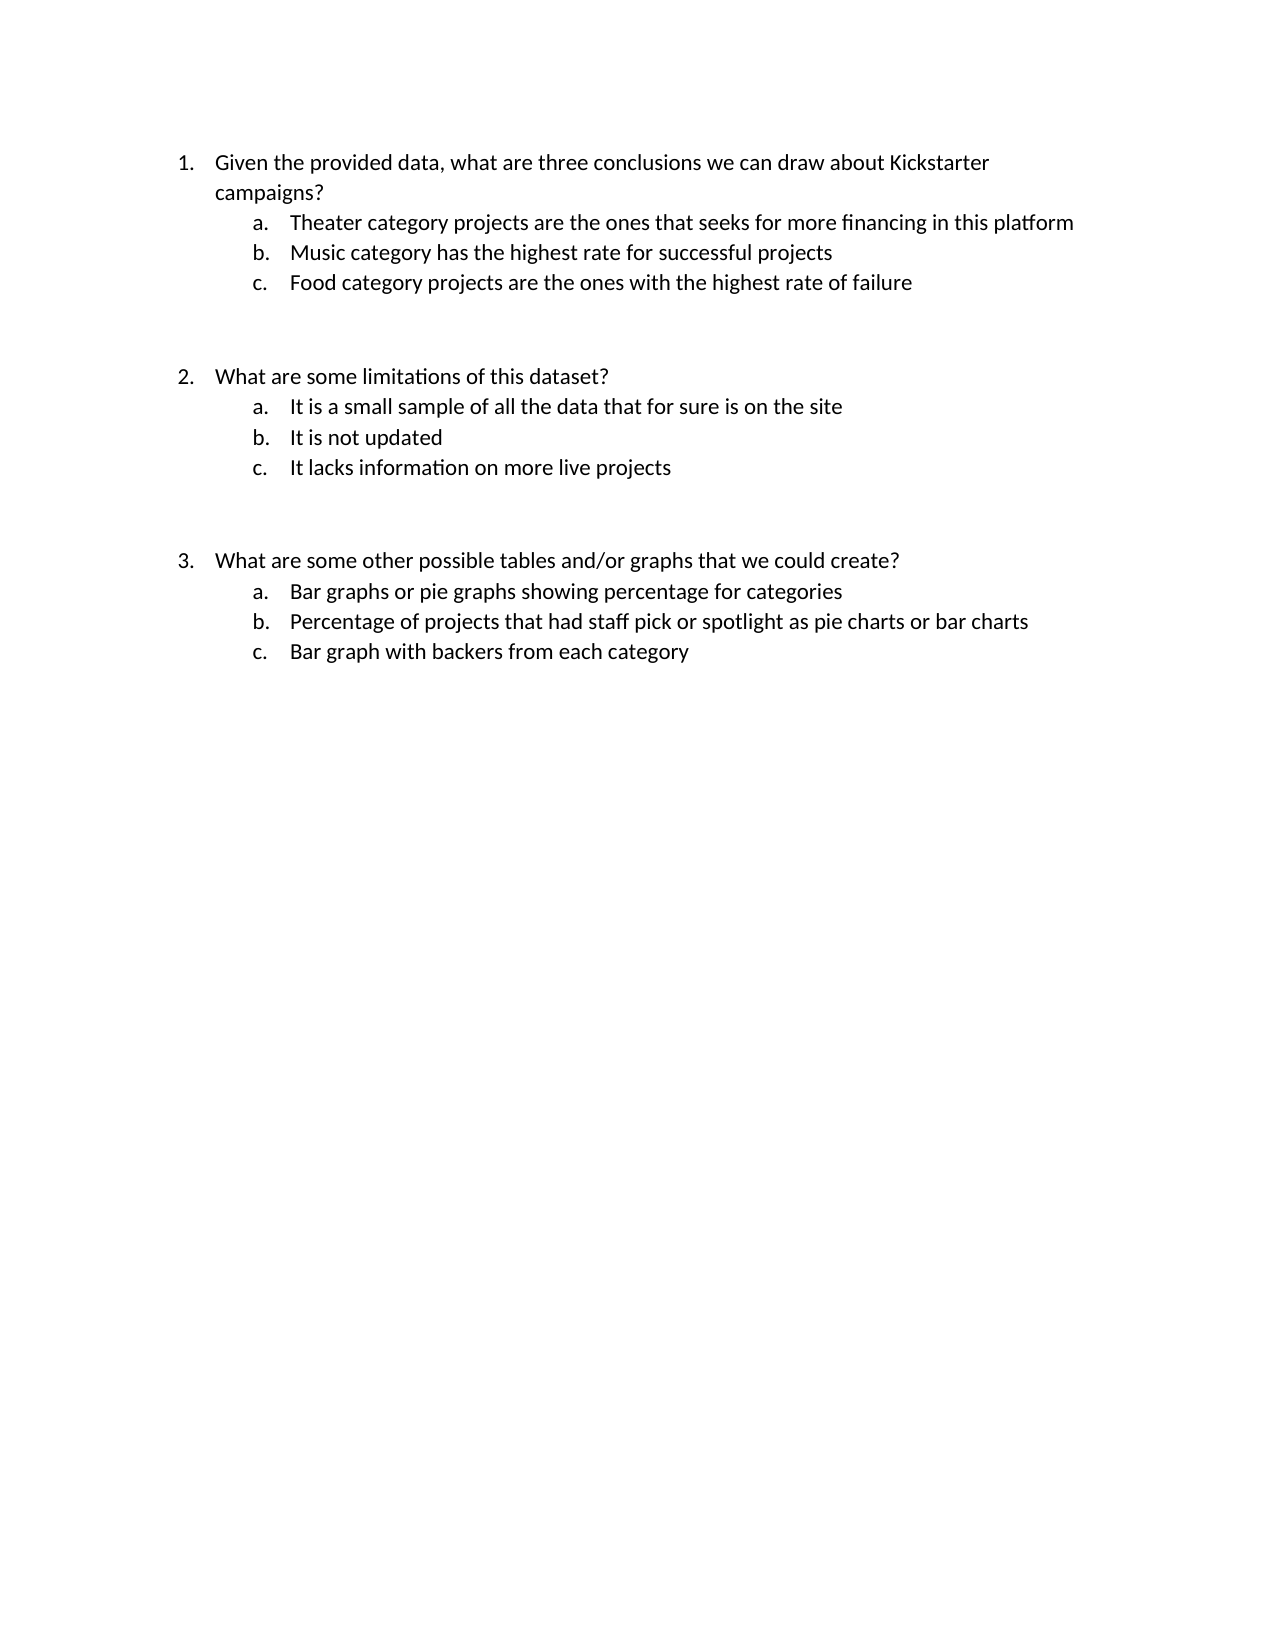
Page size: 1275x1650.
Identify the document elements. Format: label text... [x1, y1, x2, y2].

list Percentage of projects that had staff pick or spotlight as pie charts or bar charts [252, 607, 1098, 635]
list It lacks information on more live projects [252, 453, 1098, 481]
list Bar graphs or pie graphs showing percentage for categories [252, 577, 1098, 605]
list Food category projects are the ones with the highest rate of failure [252, 268, 1098, 296]
list Bar graph with backers from each category [252, 637, 1098, 665]
list Given the provided data, what are three conclusions we can draw about Kickstarter campaigns? [177, 148, 1098, 206]
list It is not updated [252, 423, 1098, 451]
list What are some limitations of this dataset? [177, 362, 1098, 390]
list Music category has the highest rate for successful projects [252, 238, 1098, 266]
list What are some other possible tables and/or graphs that we could create? [177, 547, 1098, 574]
list It is a small sample of all the data that for sure is on the site [252, 392, 1098, 420]
list Theater category projects are the ones that seeks for more financing in this platform [252, 208, 1098, 236]
